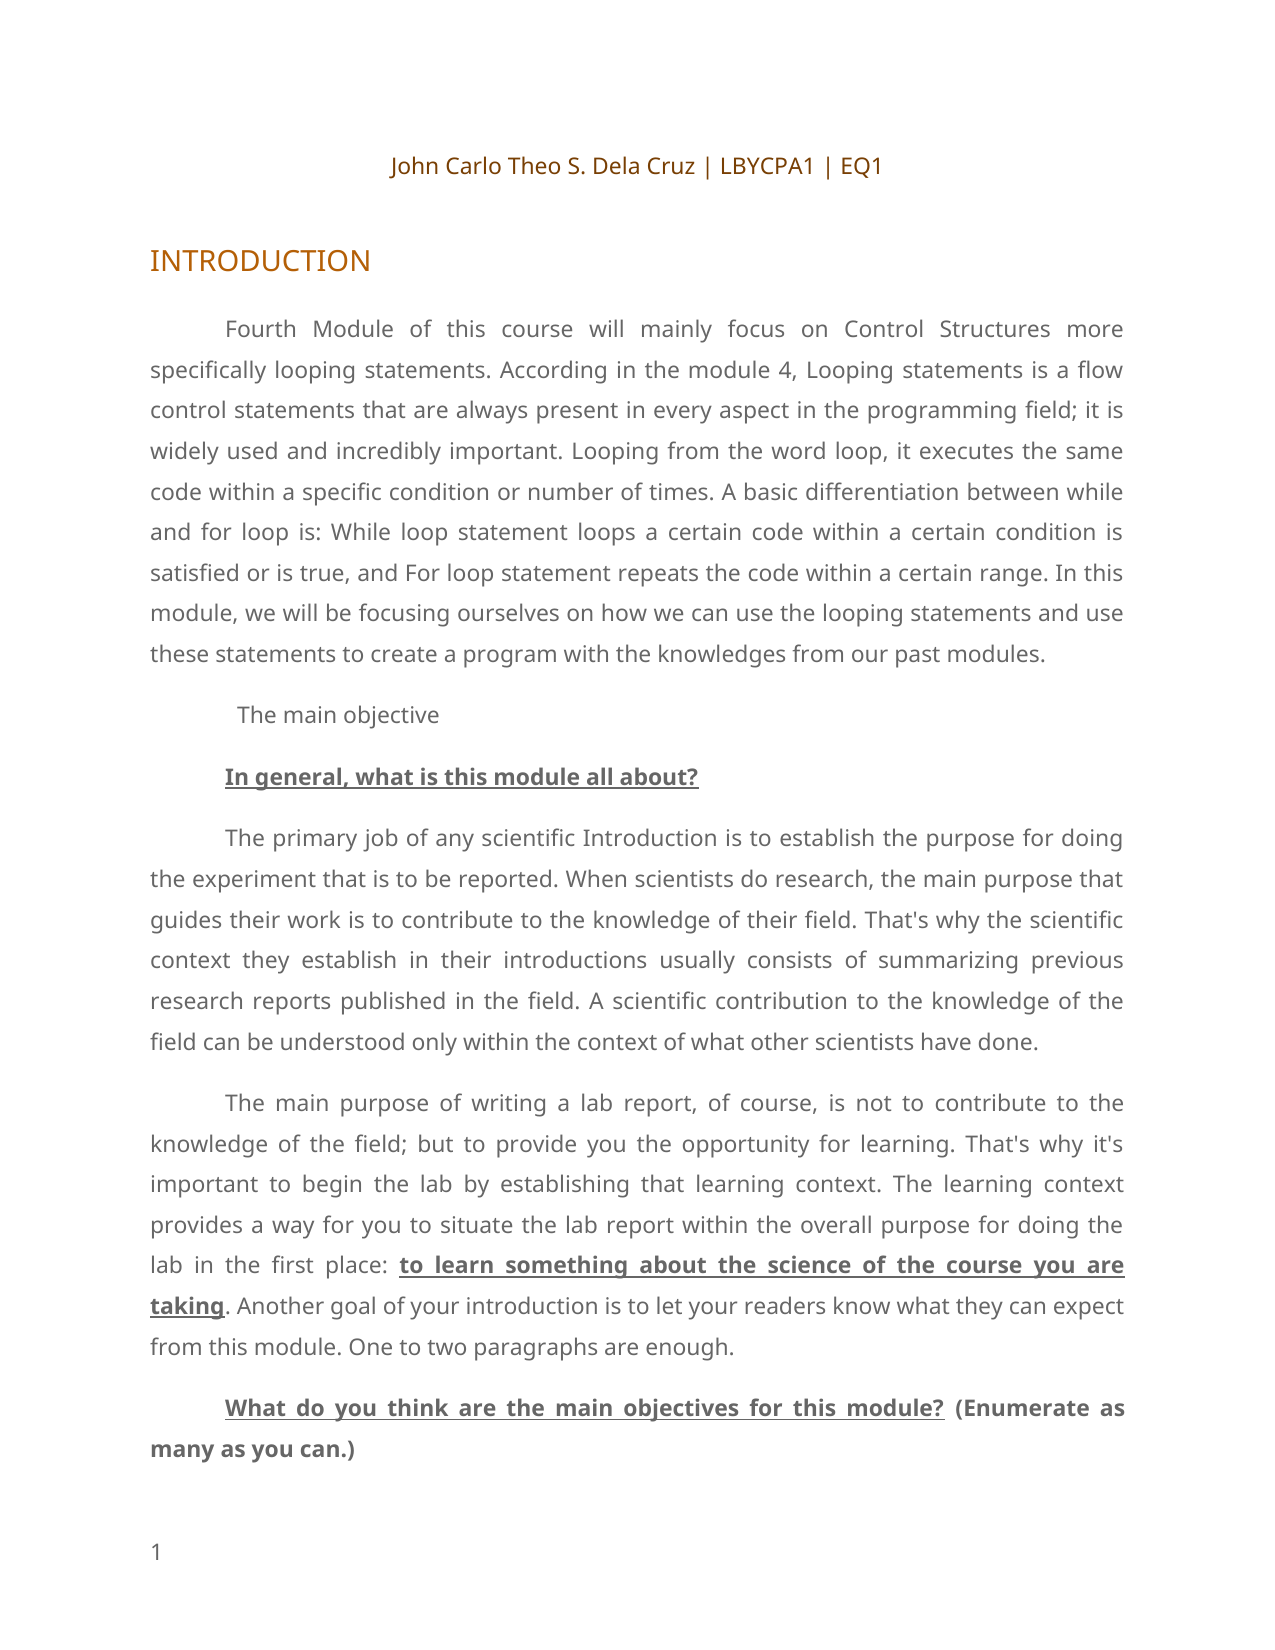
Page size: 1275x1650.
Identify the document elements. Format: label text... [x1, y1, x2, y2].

text John Carlo Theo S. Dela Cruz | LBYCPA1 | EQ1 [150, 150, 1125, 181]
text What do you think are the main objectives for this module? (Enumerate as many as you can.) [150, 1392, 1125, 1464]
text Fourth Module of this course will mainly focus on Control Structures more specifically looping statements. According in the module 4, Looping statements is a flow control statements that are always present in every aspect in the programming field; it is widely used and incredibly important. Looping from the word loop, it executes the same code within a specific condition or number of times. A basic differentiation between while and for loop is: While loop statement loops a certain code within a certain condition is satisfied or is true, and For loop statement repeats the code within a certain range. In this module, we will be focusing ourselves on how we can use the looping statements and use these statements to create a program with the knowledges from our past modules. [150, 313, 1125, 669]
text The primary job of any scientific Introduction is to establish the purpose for doing the experiment that is to be reported. When scientists do research, the main purpose that guides their work is to contribute to the knowledge of their field. That's why the scientific context they establish in their introductions usually consists of summarizing previous research reports published in the field. A scientific contribution to the knowledge of the field can be understood only within the context of what other scientists have done. [150, 822, 1125, 1057]
text The main purpose of writing a lab report, of course, is not to contribute to the knowledge of the field; but to provide you the opportunity for learning. That's why it's important to begin the lab by establishing that learning context. The learning context provides a way for you to situate the lab report within the overall purpose for doing the lab in the first place: to learn something about the science of the course you are taking. Another goal of your introduction is to let your readers know what they can expect from this module. One to two paragraphs are enough. [150, 1087, 1125, 1362]
text In general, what is this module all about? [150, 761, 1125, 792]
text The main objective [150, 699, 1125, 731]
subtitle INTRODUCTION [150, 241, 1125, 280]
